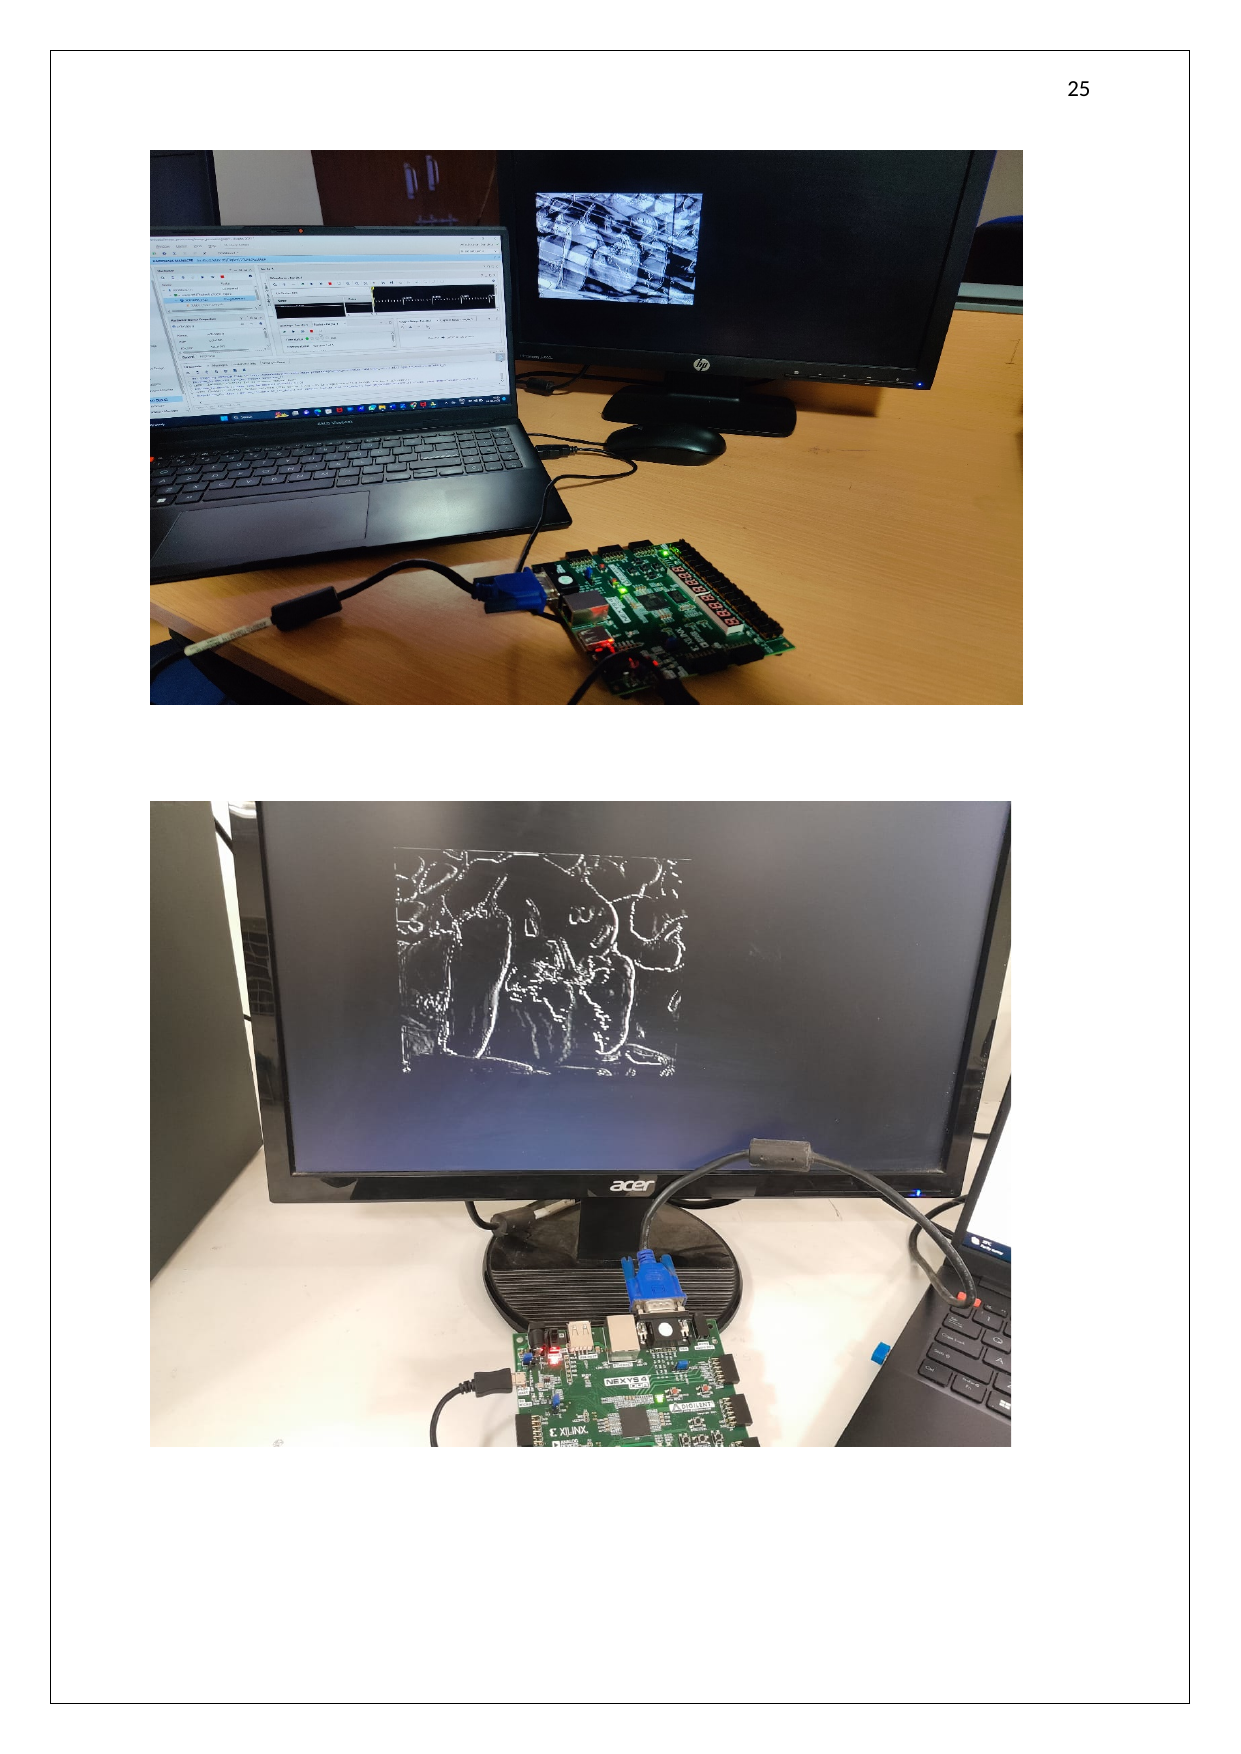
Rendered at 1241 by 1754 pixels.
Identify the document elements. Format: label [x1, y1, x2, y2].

picture [150, 150, 1023, 705]
picture [150, 801, 1012, 1447]
